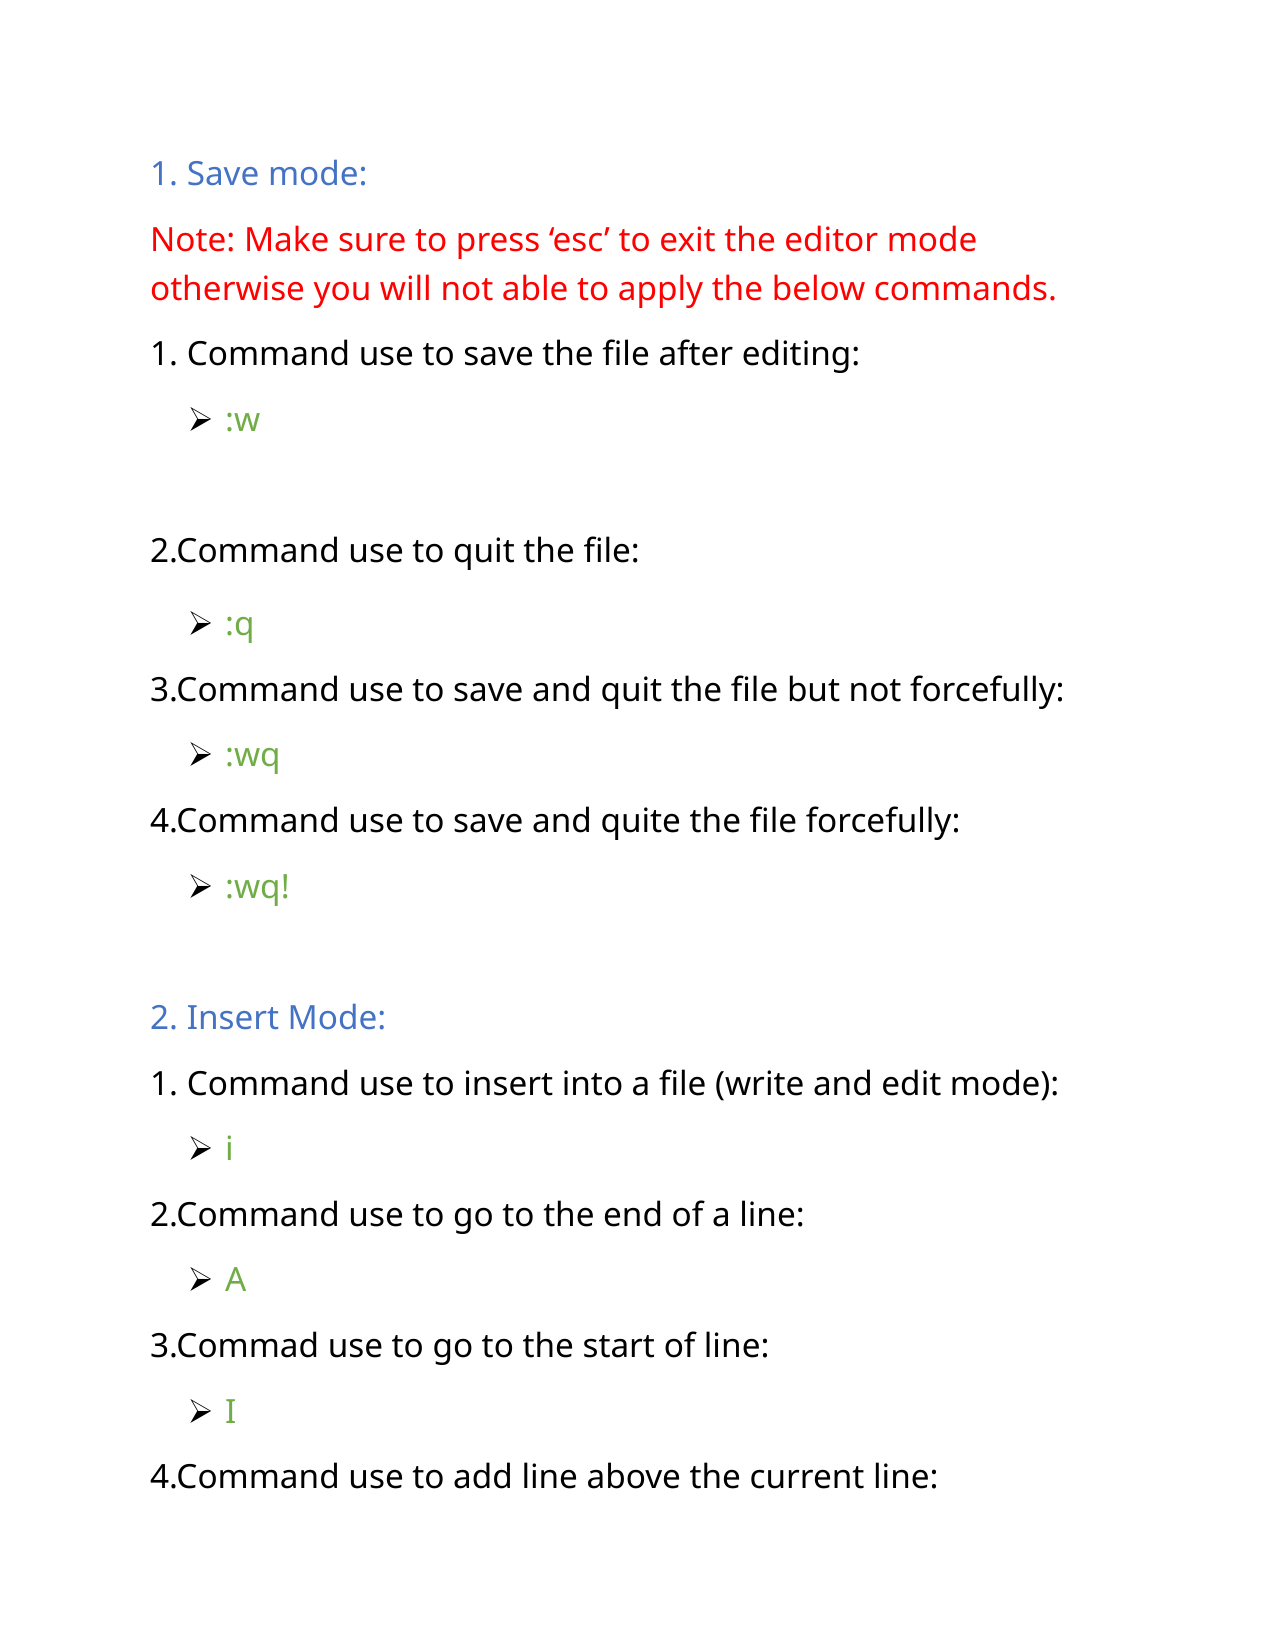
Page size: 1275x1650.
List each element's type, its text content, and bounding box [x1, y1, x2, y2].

list :q [187, 600, 1125, 645]
text 1. Command use to save the file after editing: [150, 330, 1125, 376]
list i [187, 1125, 1125, 1170]
text Note: Make sure to press ‘esc’ to exit the editor mode otherwise you will not able to apply the below commands. [150, 216, 1125, 310]
text 3.Commad use to go to the start of line: [150, 1322, 1125, 1367]
text 2.Command use to go to the end of a line: [150, 1191, 1125, 1236]
text 2. Insert Mode: [150, 994, 1125, 1039]
list I [187, 1387, 1125, 1433]
list :wq [187, 731, 1125, 777]
text 2.Command use to quit the file: [150, 527, 1125, 572]
list :w [187, 396, 1125, 441]
list A [187, 1256, 1125, 1302]
text 1. Command use to insert into a file (write and edit mode): [150, 1059, 1125, 1105]
text 3.Command use to save and quit the file but not forcefully: [150, 666, 1125, 711]
text 4.Command use to save and quite the file forcefully: [150, 797, 1125, 842]
text 1. Save mode: [150, 150, 1125, 195]
list :wq! [187, 862, 1125, 908]
text 4.Command use to add line above the current line: [150, 1453, 1125, 1498]
